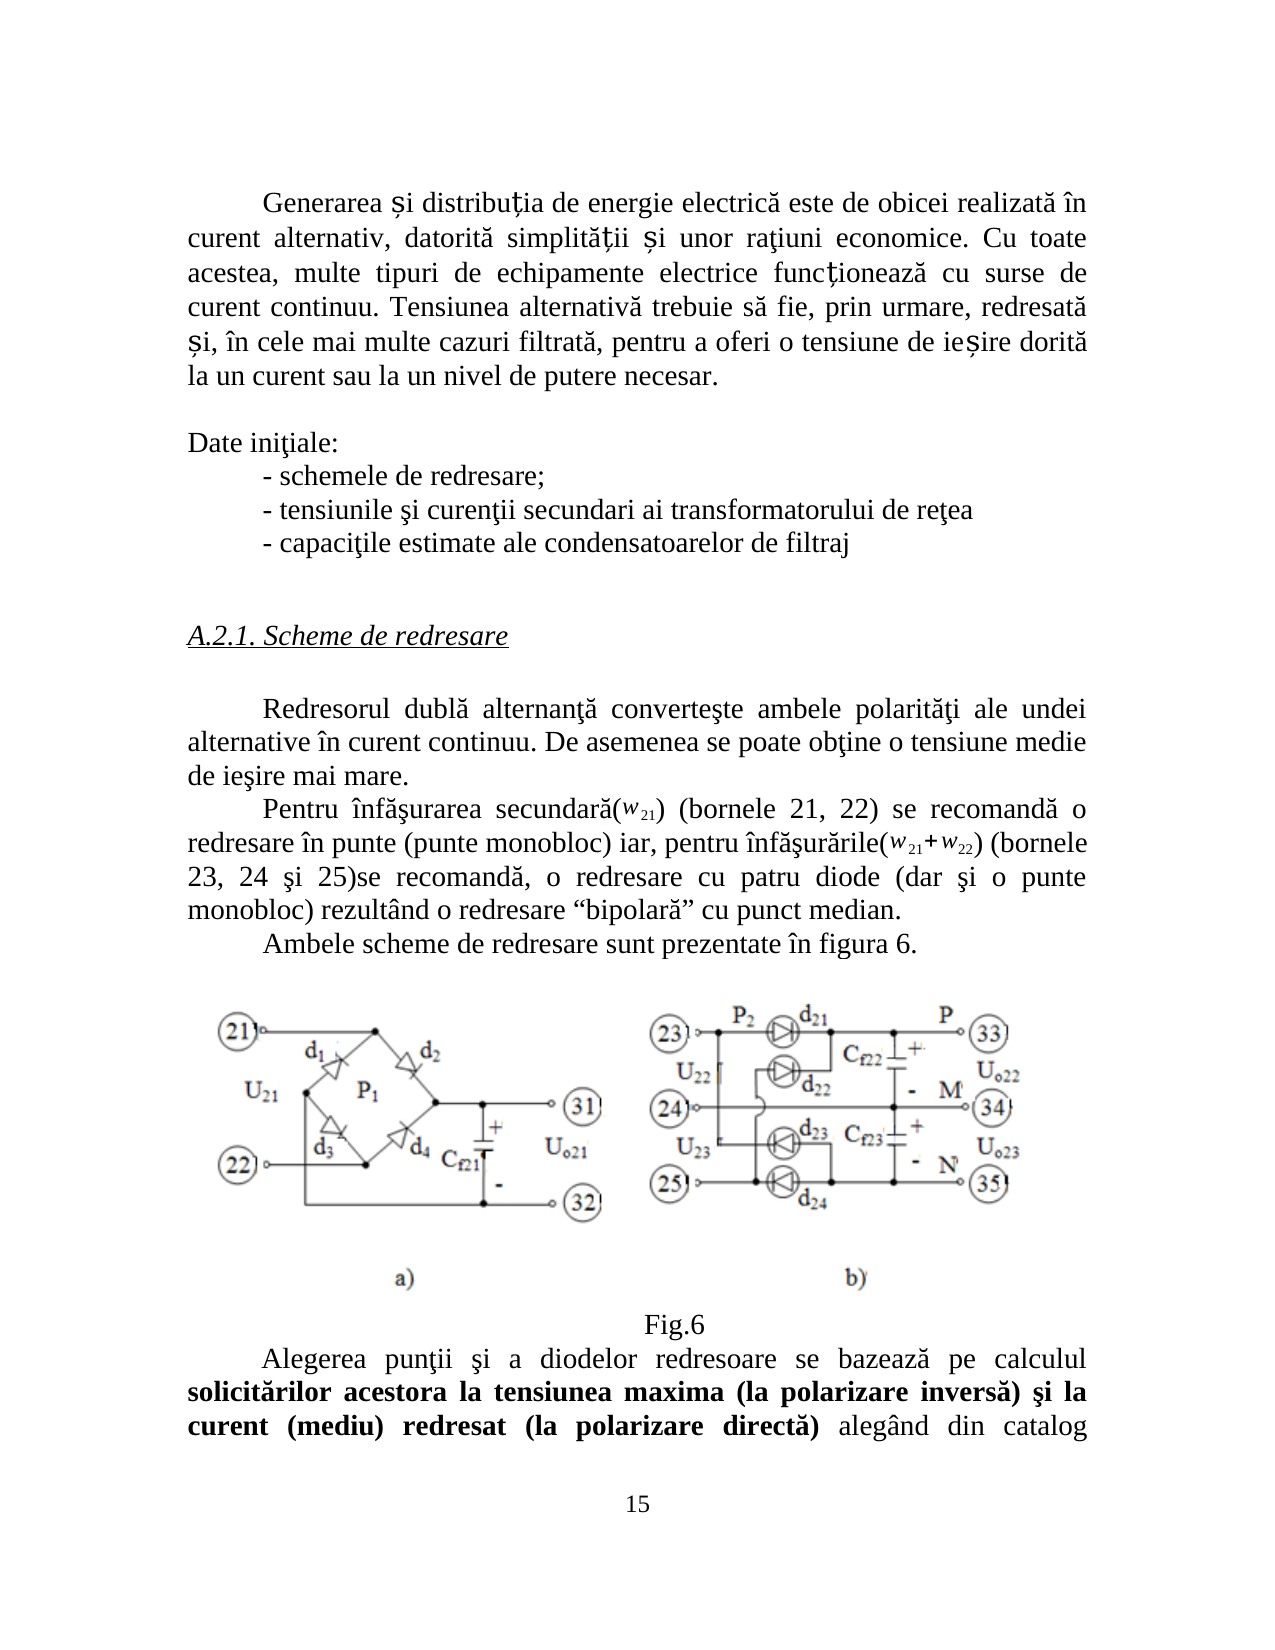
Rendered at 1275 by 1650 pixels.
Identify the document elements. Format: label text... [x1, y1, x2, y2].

subtitle A.2.1. Scheme de redresare [187, 618, 1087, 651]
text Pentru înfăşurarea secundară() (bornele 21, 22) se recomandă o redresare în punte (punte monobloc) iar, pentru înfăşurările() (bornele 23, 24 şi 25)se recomandă, o redresare cu patru diode (dar şi o punte monobloc) rezultând o redresare “bipolară” cu punct median. [187, 792, 1087, 926]
text Date iniţiale: [187, 425, 1087, 458]
text Redresorul dublă alternanţă converteşte ambele polarităţi ale undei alternative în curent continuu. De asemenea se poate obţine o tensiune medie de ieşire mai mare. [187, 691, 1087, 792]
text Generarea și distribuția de energie electrică este de obicei realizată în curent alternativ, datorită simplității și unor raţiuni economice. Cu toate acestea, multe tipuri de echipamente electrice funcționează cu surse de curent continuu. Tensiunea alternativă trebuie să fie, prin urmare, redresată și, în cele mai multe cazuri filtrată, pentru a oferi o tensiune de ieșire dorită la un curent sau la un nivel de putere necesar. [187, 183, 1087, 391]
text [187, 1341, 1087, 1442]
text - tensiunile şi curenţii secundari ai transformatorului de reţea [187, 492, 1087, 526]
text Fig.6 [187, 1307, 1087, 1341]
text Ambele scheme de redresare sunt prezentate în figura 6. [187, 926, 1087, 959]
text - schemele de redresare; [187, 458, 1087, 492]
picture [187, 959, 1049, 1308]
text - capaciţile estimate ale condensatoarelor de filtraj [187, 526, 1087, 559]
